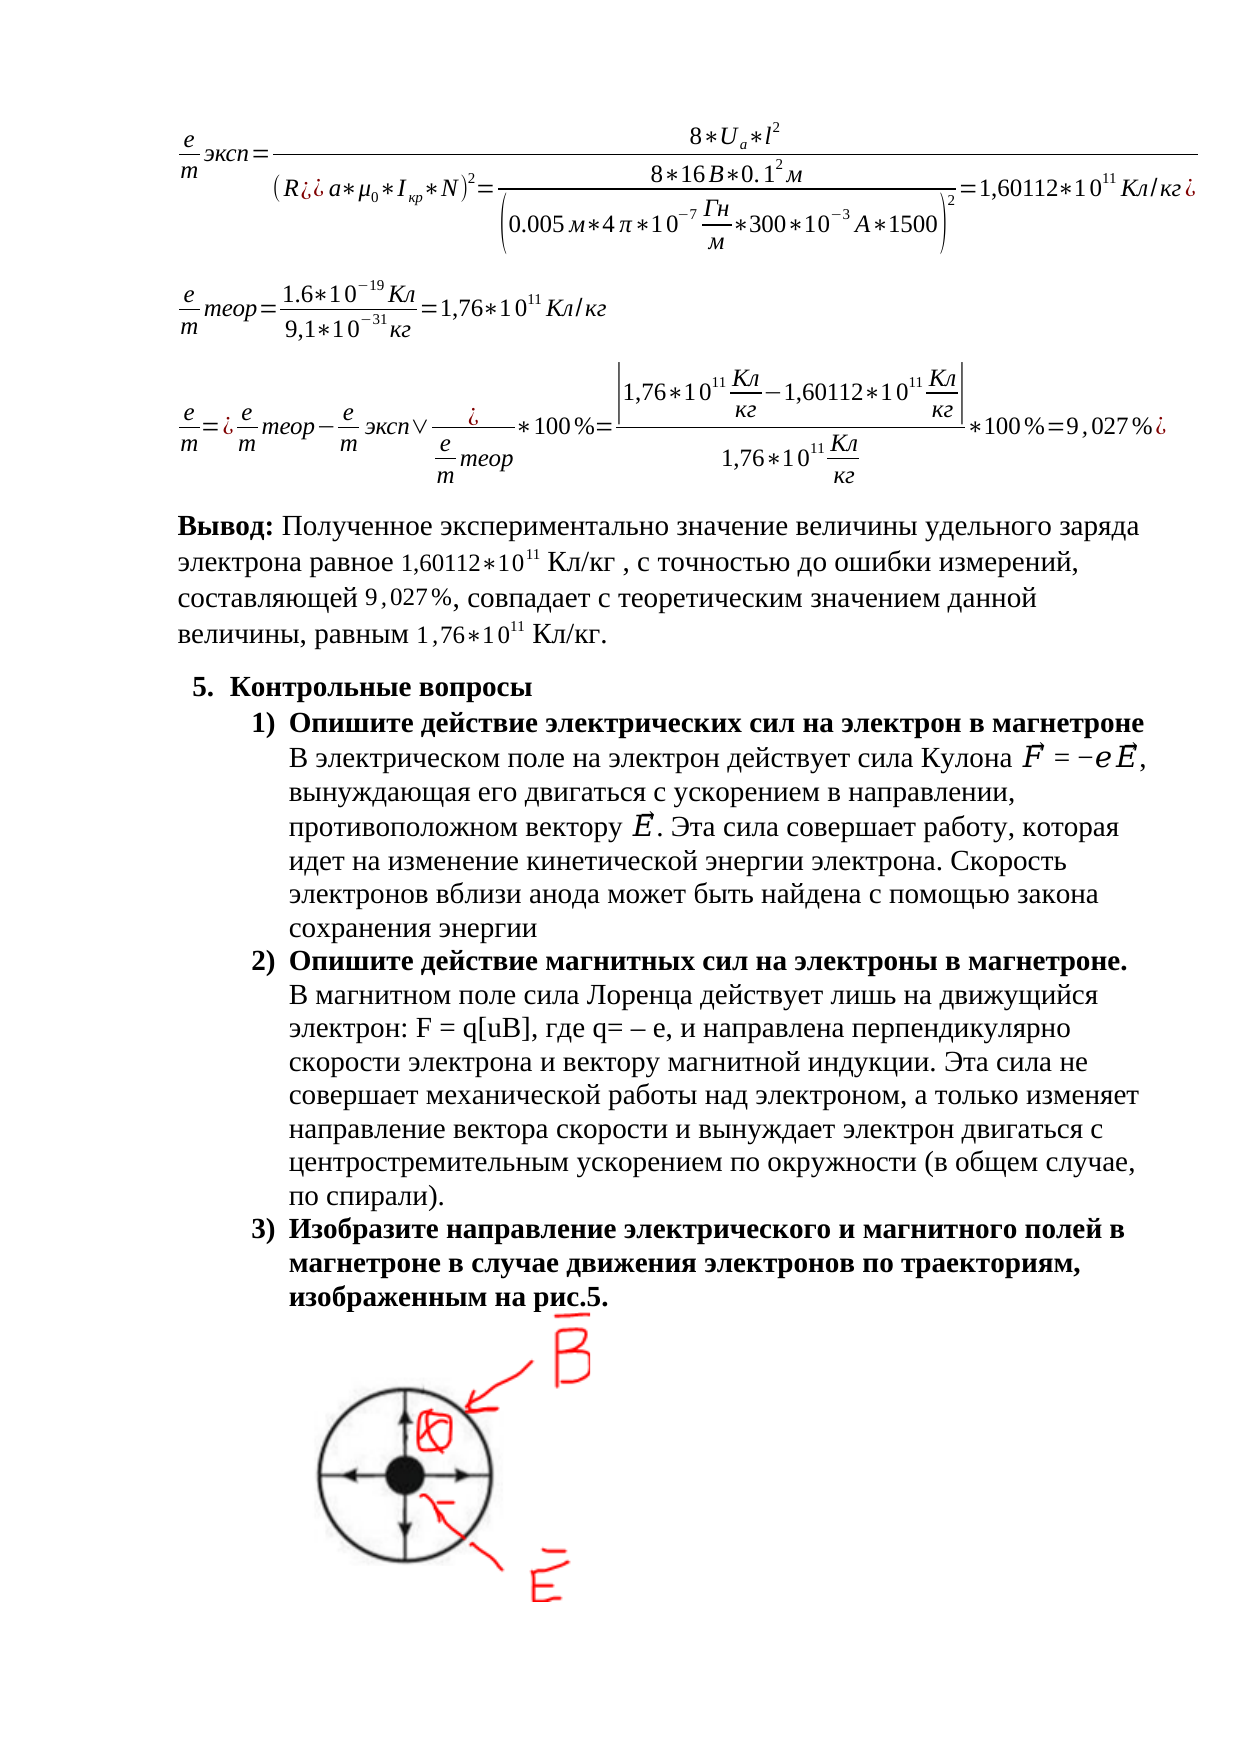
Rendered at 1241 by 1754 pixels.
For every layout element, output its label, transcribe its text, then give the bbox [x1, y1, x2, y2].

list Опишите действие магнитных сил на электроны в магнетроне. [251, 943, 1152, 977]
list Опишите действие электрических сил на электрон в магнетроне [251, 705, 1152, 739]
picture [288, 1312, 590, 1602]
text Вывод: Полученное экспериментально значение величины удельного заряда электрона равное Кл/кг , с точностью до ошибки измерений, составляющей , совпадает с теоретическим значением данной величины, равным Кл/кг. [177, 508, 1152, 650]
list В электрическом поле на электрон действует сила Кулона 𝐹⃗ = −𝑒𝐸⃗, вынуждающая его двигаться с ускорением в направлении, противоположном вектору 𝐸⃗. Эта сила совершает работу, которая идет на изменение кинетической энергии электрона. Скорость электронов вблизи анода может быть найдена с помощью закона сохранения энергии [288, 739, 1152, 943]
list Контрольные вопросы [192, 669, 1152, 703]
list В магнитном поле сила Лоренца действует лишь на движущийся электрон: F = q[uB], где q= – e, и направлена перпендикулярно скорости электрона и вектору магнитной индукции. Эта сила не совершает механической работы над электроном, а только изменяет направление вектора скорости и вынуждает электрон двигаться с центростремительным ускорением по окружности (в общем случае, по спирали). [288, 977, 1152, 1212]
list Изобразите направление электрического и магнитного полей в магнетроне в случае движения электронов по траекториям, изображенным на рис.5. [251, 1212, 1152, 1312]
